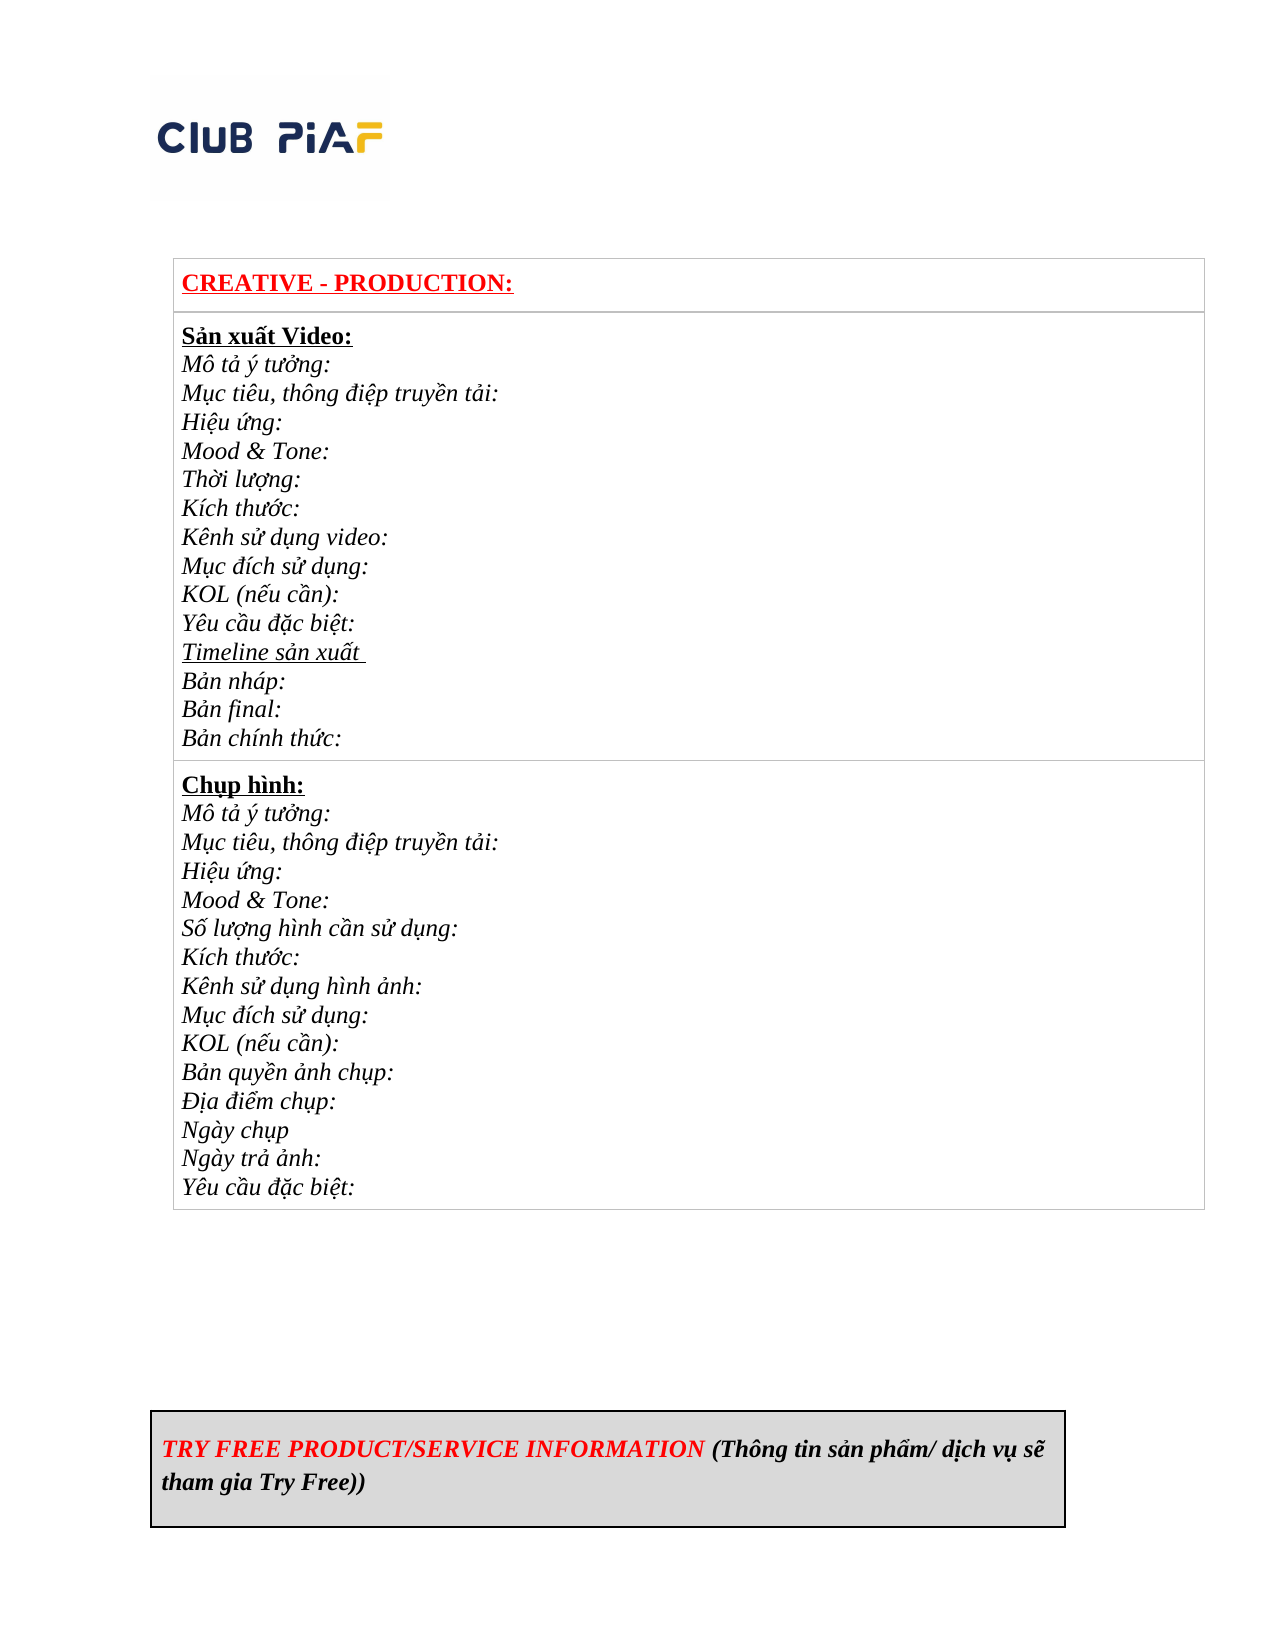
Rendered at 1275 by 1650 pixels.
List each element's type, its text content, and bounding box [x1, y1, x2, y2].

table_header TRY FREE PRODUCT/SERVICE INFORMATION (Thông tin sản phẩm/ dịch vụ sẽ tham gia Try Free)) [152, 1412, 1064, 1526]
table_cell Sản xuất Video: Mô tả ý tưởng: Mục tiêu, thông điệp truyền tải: Hiệu ứng: Mood & Tone: Thời lượng: Kích thước: Kênh sử dụng video: Mục đích sử dụng: KOL (nếu cần): Yêu cầu đặc biệt: Timeline sản xuất Bản nháp: Bản final: Bản chính thức: [174, 313, 1204, 760]
picture [150, 75, 390, 201]
table_header CREATIVE - PRODUCTION: [174, 259, 1204, 311]
table_cell Chụp hình: Mô tả ý tưởng: Mục tiêu, thông điệp truyền tải: Hiệu ứng: Mood & Tone: Số lượng hình cần sử dụng: Kích thước: Kênh sử dụng hình ảnh: Mục đích sử dụng: KOL (nếu cần): Bản quyền ảnh chụp: Địa điểm chụp: Ngày chụp Ngày trả ảnh: Yêu cầu đặc biệt: [174, 761, 1204, 1209]
